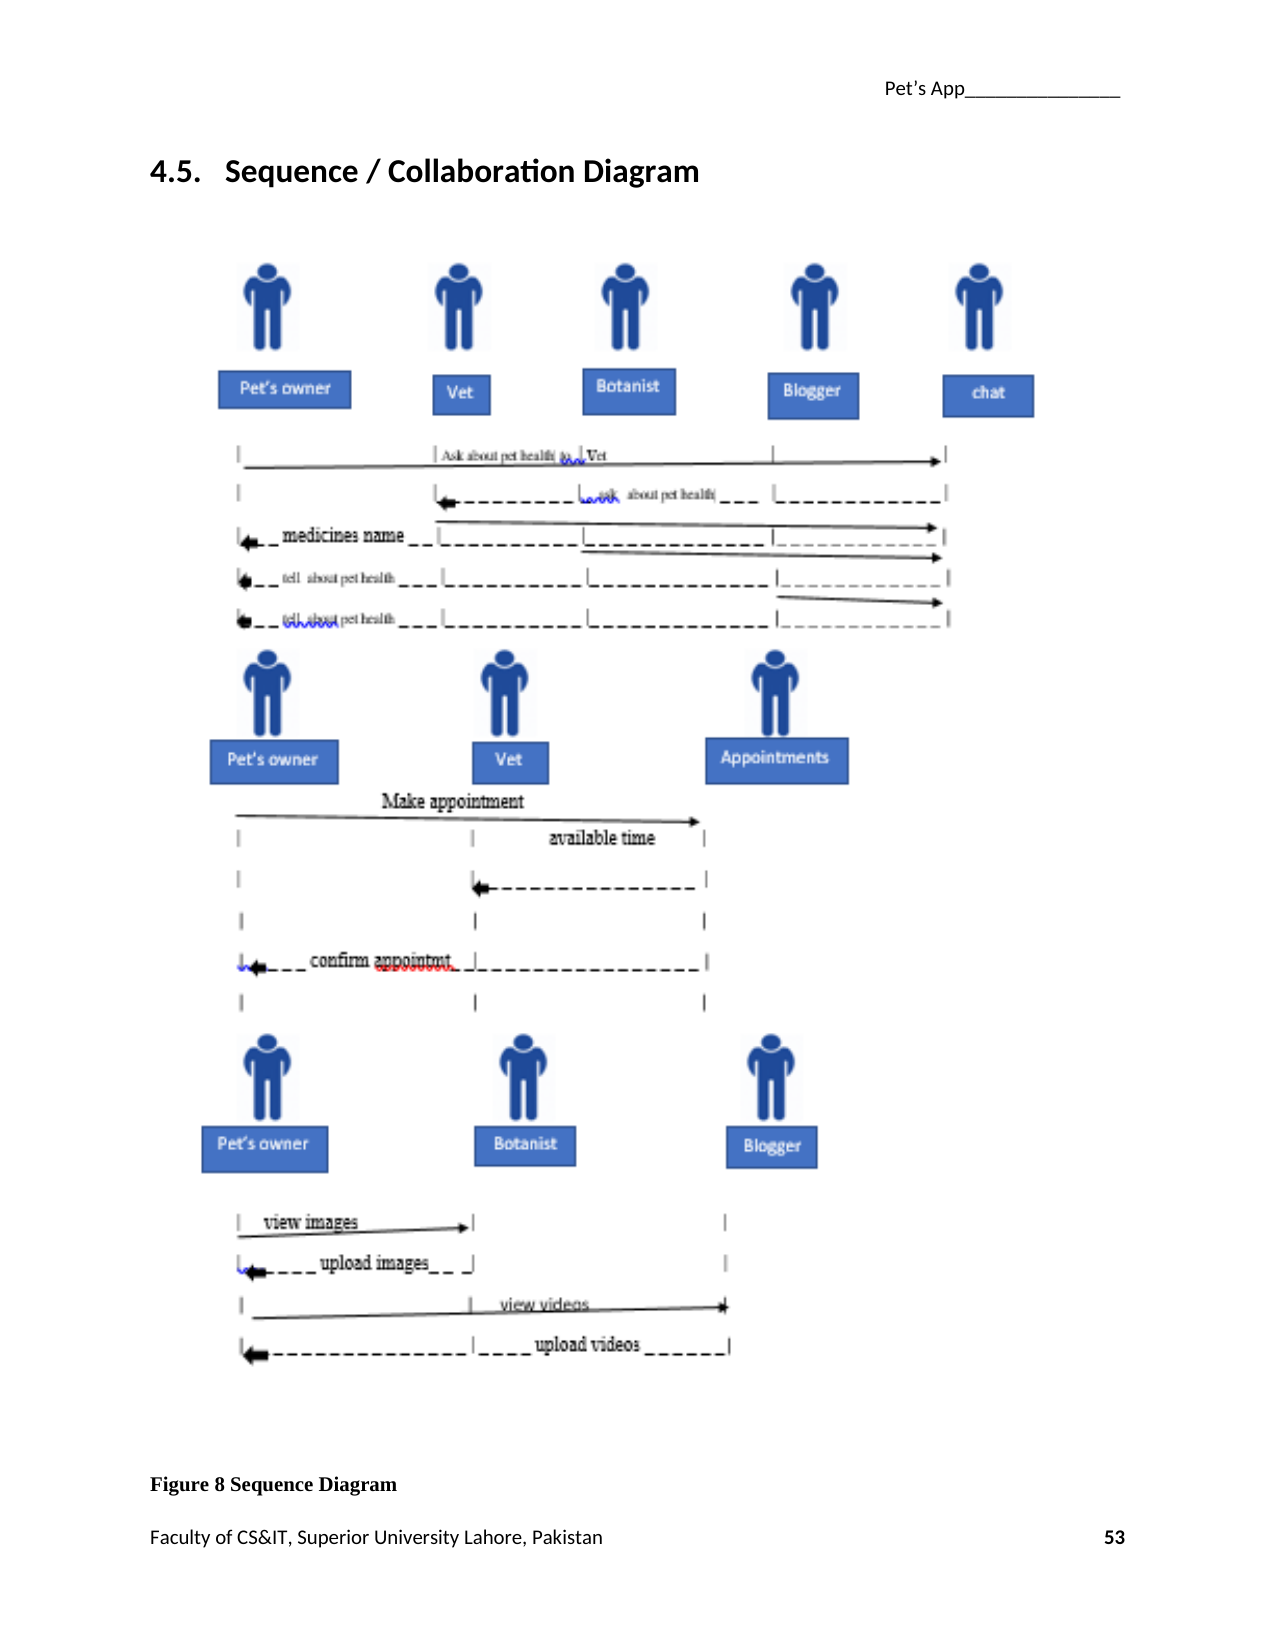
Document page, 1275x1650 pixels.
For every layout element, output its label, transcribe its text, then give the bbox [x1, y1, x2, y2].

picture [150, 211, 1118, 1369]
subtitle Sequence / Collaboration Diagram [150, 150, 1125, 191]
